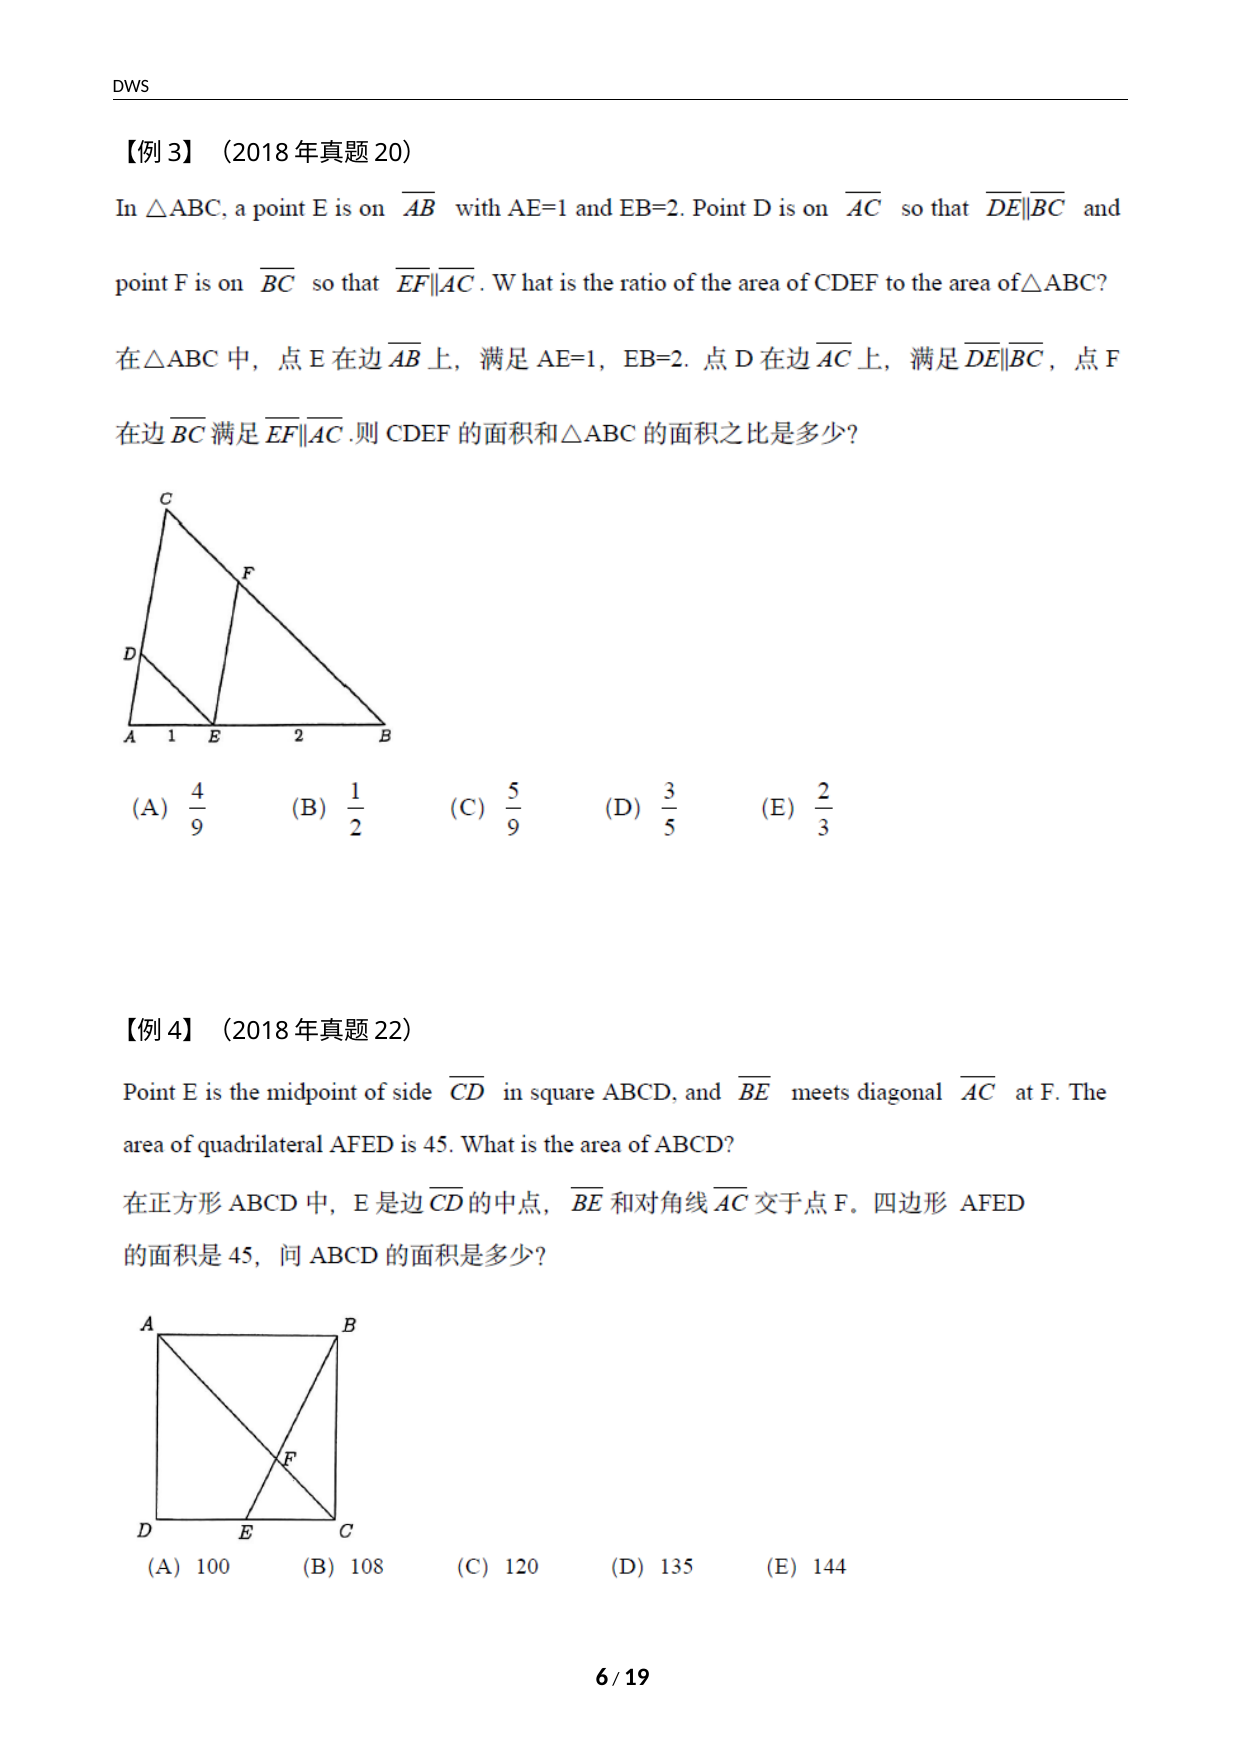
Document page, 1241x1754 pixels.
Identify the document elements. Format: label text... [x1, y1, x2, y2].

picture [112, 1060, 1128, 1287]
text 【例3】（2018年真题20） [112, 118, 1128, 183]
text 【例4】（2018年真题22） [112, 996, 1128, 1060]
picture [112, 183, 1128, 847]
picture [112, 1288, 1128, 1583]
